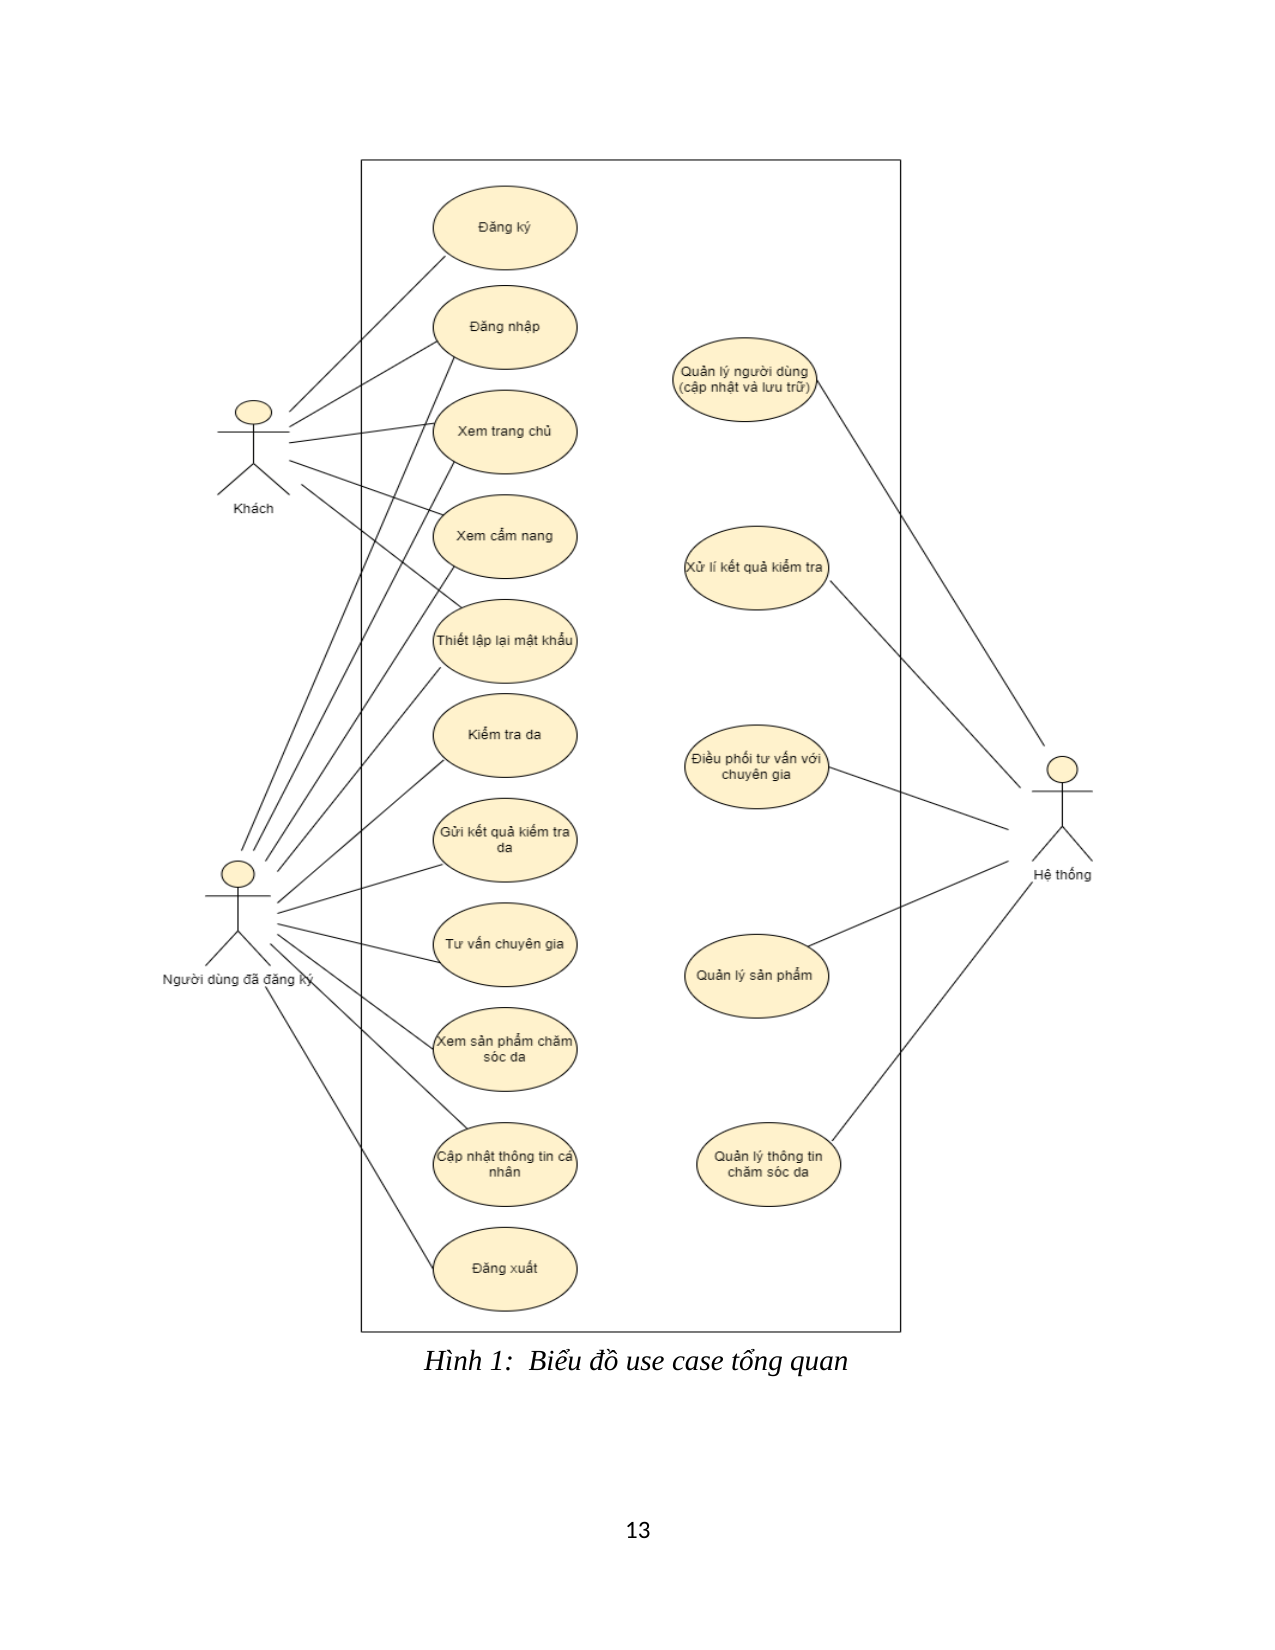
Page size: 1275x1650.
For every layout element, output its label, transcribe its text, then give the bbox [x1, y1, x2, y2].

picture [150, 150, 1105, 1343]
text Hình 1: Biểu đồ use case tổng quan [150, 1343, 1125, 1376]
